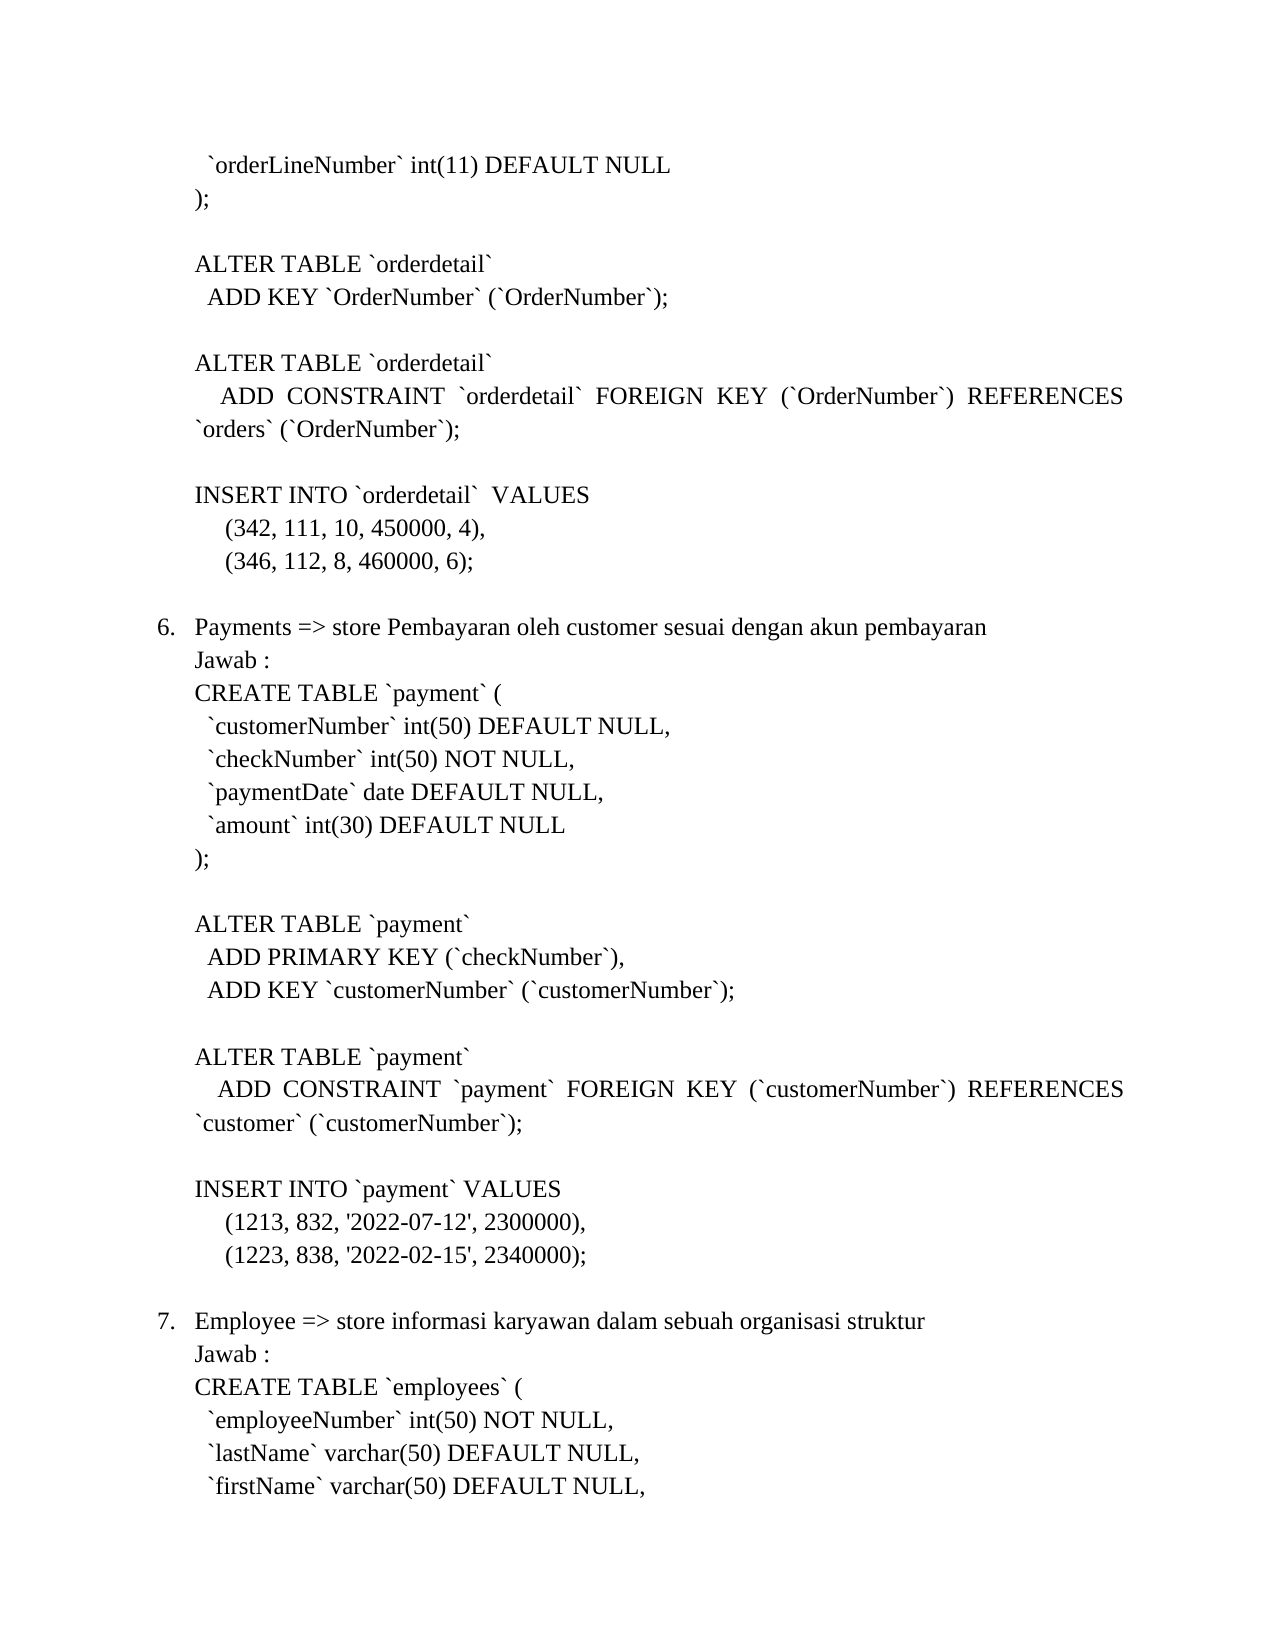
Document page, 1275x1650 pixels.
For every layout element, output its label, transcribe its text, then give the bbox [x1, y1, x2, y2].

list (342, 111, 10, 450000, 4), [194, 513, 1125, 542]
list ); [194, 843, 1125, 872]
list Jawab : [194, 645, 1125, 674]
list `employeeNumber` int(50) NOT NULL, [194, 1405, 1125, 1433]
list `checkNumber` int(50) NOT NULL, [194, 744, 1125, 773]
list CREATE TABLE `employees` ( [194, 1372, 1125, 1401]
list `orderLineNumber` int(11) DEFAULT NULL [194, 150, 1125, 179]
list ADD PRIMARY KEY (`checkNumber`), [194, 942, 1125, 971]
list `paymentDate` date DEFAULT NULL, [194, 777, 1125, 806]
list ALTER TABLE `payment` [194, 909, 1125, 938]
list ADD KEY `customerNumber` (`customerNumber`); [194, 976, 1125, 1004]
list ALTER TABLE `orderdetail` [194, 348, 1125, 377]
list ALTER TABLE `payment` [194, 1042, 1125, 1070]
list ALTER TABLE `orderdetail` [194, 249, 1125, 278]
list Jawab : [194, 1339, 1125, 1367]
list ADD CONSTRAINT `payment` FOREIGN KEY (`customerNumber`) REFERENCES `customer` (`customerNumber`); [194, 1074, 1125, 1136]
list ADD CONSTRAINT `orderdetail` FOREIGN KEY (`OrderNumber`) REFERENCES `orders` (`OrderNumber`); [194, 381, 1125, 443]
list `firstName` varchar(50) DEFAULT NULL, [194, 1471, 1125, 1499]
list CREATE TABLE `payment` ( [194, 678, 1125, 707]
list INSERT INTO `payment` VALUES [194, 1174, 1125, 1202]
list `lastName` varchar(50) DEFAULT NULL, [194, 1438, 1125, 1467]
list INSERT INTO `orderdetail` VALUES [194, 480, 1125, 509]
list ); [194, 183, 1125, 212]
list (1223, 838, '2022-02-15', 2340000); [194, 1240, 1125, 1268]
list Payments => store Pembayaran oleh customer sesuai dengan akun pembayaran [157, 612, 1125, 641]
list Employee => store informasi karyawan dalam sebuah organisasi struktur [157, 1306, 1125, 1334]
list (1213, 832, '2022-07-12', 2300000), [194, 1207, 1125, 1235]
list ADD KEY `OrderNumber` (`OrderNumber`); [194, 282, 1125, 311]
list `amount` int(30) DEFAULT NULL [194, 810, 1125, 839]
list (346, 112, 8, 460000, 6); [194, 546, 1125, 575]
list `customerNumber` int(50) DEFAULT NULL, [194, 711, 1125, 740]
